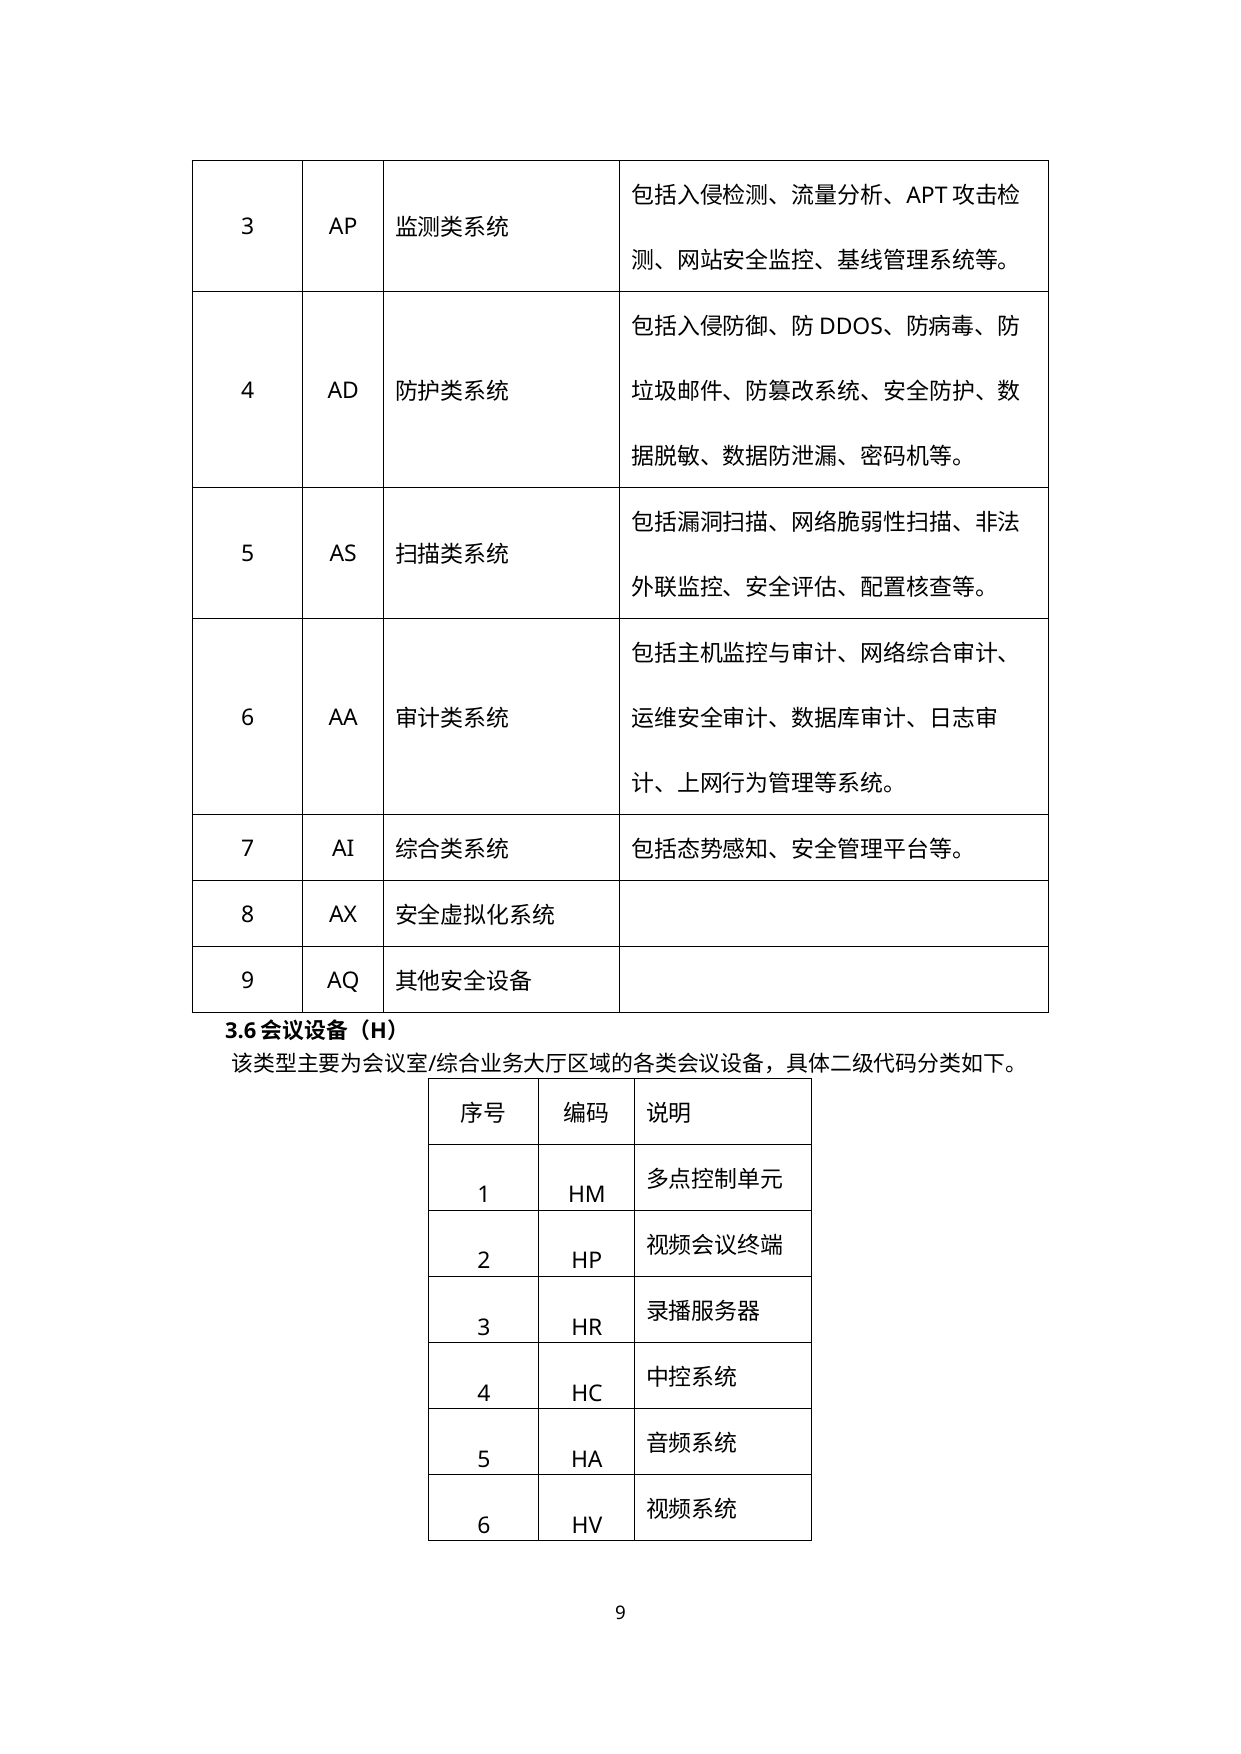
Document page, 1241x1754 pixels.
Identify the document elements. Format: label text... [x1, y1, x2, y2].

table_cell 1 [429, 1145, 538, 1210]
table_cell 4 [193, 292, 302, 487]
table_cell 音频系统 [635, 1409, 811, 1474]
table_cell 安全虚拟化系统 [384, 881, 619, 946]
table_cell 4 [429, 1343, 538, 1408]
table_cell AP [303, 161, 383, 291]
table_cell 9 [193, 947, 302, 1012]
table_cell 5 [193, 488, 302, 618]
table_cell 监测类系统 [384, 161, 619, 291]
table_cell AX [303, 881, 383, 946]
table_cell AS [303, 488, 383, 618]
table_cell HA [539, 1409, 634, 1474]
table_cell [620, 947, 1048, 1012]
table_cell AQ [303, 947, 383, 1012]
table_cell 7 [193, 815, 302, 880]
table_cell 防护类系统 [384, 292, 619, 487]
table_cell 视频会议终端 [635, 1211, 811, 1276]
table_header 说明 [635, 1079, 811, 1144]
table_cell AA [303, 619, 383, 814]
table_cell AD [303, 292, 383, 487]
table_cell 扫描类系统 [384, 488, 619, 618]
table_cell HV [539, 1475, 634, 1540]
table_cell 包括态势感知、安全管理平台等。 [620, 815, 1048, 880]
table_cell 录播服务器 [635, 1277, 811, 1342]
table_cell 视频系统 [635, 1475, 811, 1540]
table_cell 审计类系统 [384, 619, 619, 814]
text 该类型主要为会议室/综合业务大厅区域的各类会议设备，具体二级代码分类如下。 [187, 1046, 1053, 1078]
table_cell AI [303, 815, 383, 880]
table_cell 3 [193, 161, 302, 291]
table_cell 包括漏洞扫描、网络脆弱性扫描、非法外联监控、安全评估、配置核查等。 [620, 488, 1048, 618]
table_cell [620, 881, 1048, 946]
table_cell 其他安全设备 [384, 947, 619, 1012]
table_cell 包括主机监控与审计、网络综合审计、运维安全审计、数据库审计、日志审计、上网行为管理等系统。 [620, 619, 1048, 814]
table_cell HM [539, 1145, 634, 1210]
table_cell 包括入侵防御、防DDOS、防病毒、防垃圾邮件、防篡改系统、安全防护、数据脱敏、数据防泄漏、密码机等。 [620, 292, 1048, 487]
table_cell 8 [193, 881, 302, 946]
table_cell HP [539, 1211, 634, 1276]
table_cell 3 [429, 1277, 538, 1342]
text 3.6会议设备（H） [225, 1013, 1053, 1046]
table_cell HR [539, 1277, 634, 1342]
table_cell 6 [193, 619, 302, 814]
table_cell 中控系统 [635, 1343, 811, 1408]
table_cell HC [539, 1343, 634, 1408]
table_header 编码 [539, 1079, 634, 1144]
table_cell 6 [429, 1475, 538, 1540]
table_cell 包括入侵检测、流量分析、APT攻击检测、网站安全监控、基线管理系统等。 [620, 161, 1048, 291]
table_cell 5 [429, 1409, 538, 1474]
table_cell 综合类系统 [384, 815, 619, 880]
table_header 序号 [429, 1079, 538, 1144]
table_cell 多点控制单元 [635, 1145, 811, 1210]
table_cell 2 [429, 1211, 538, 1276]
